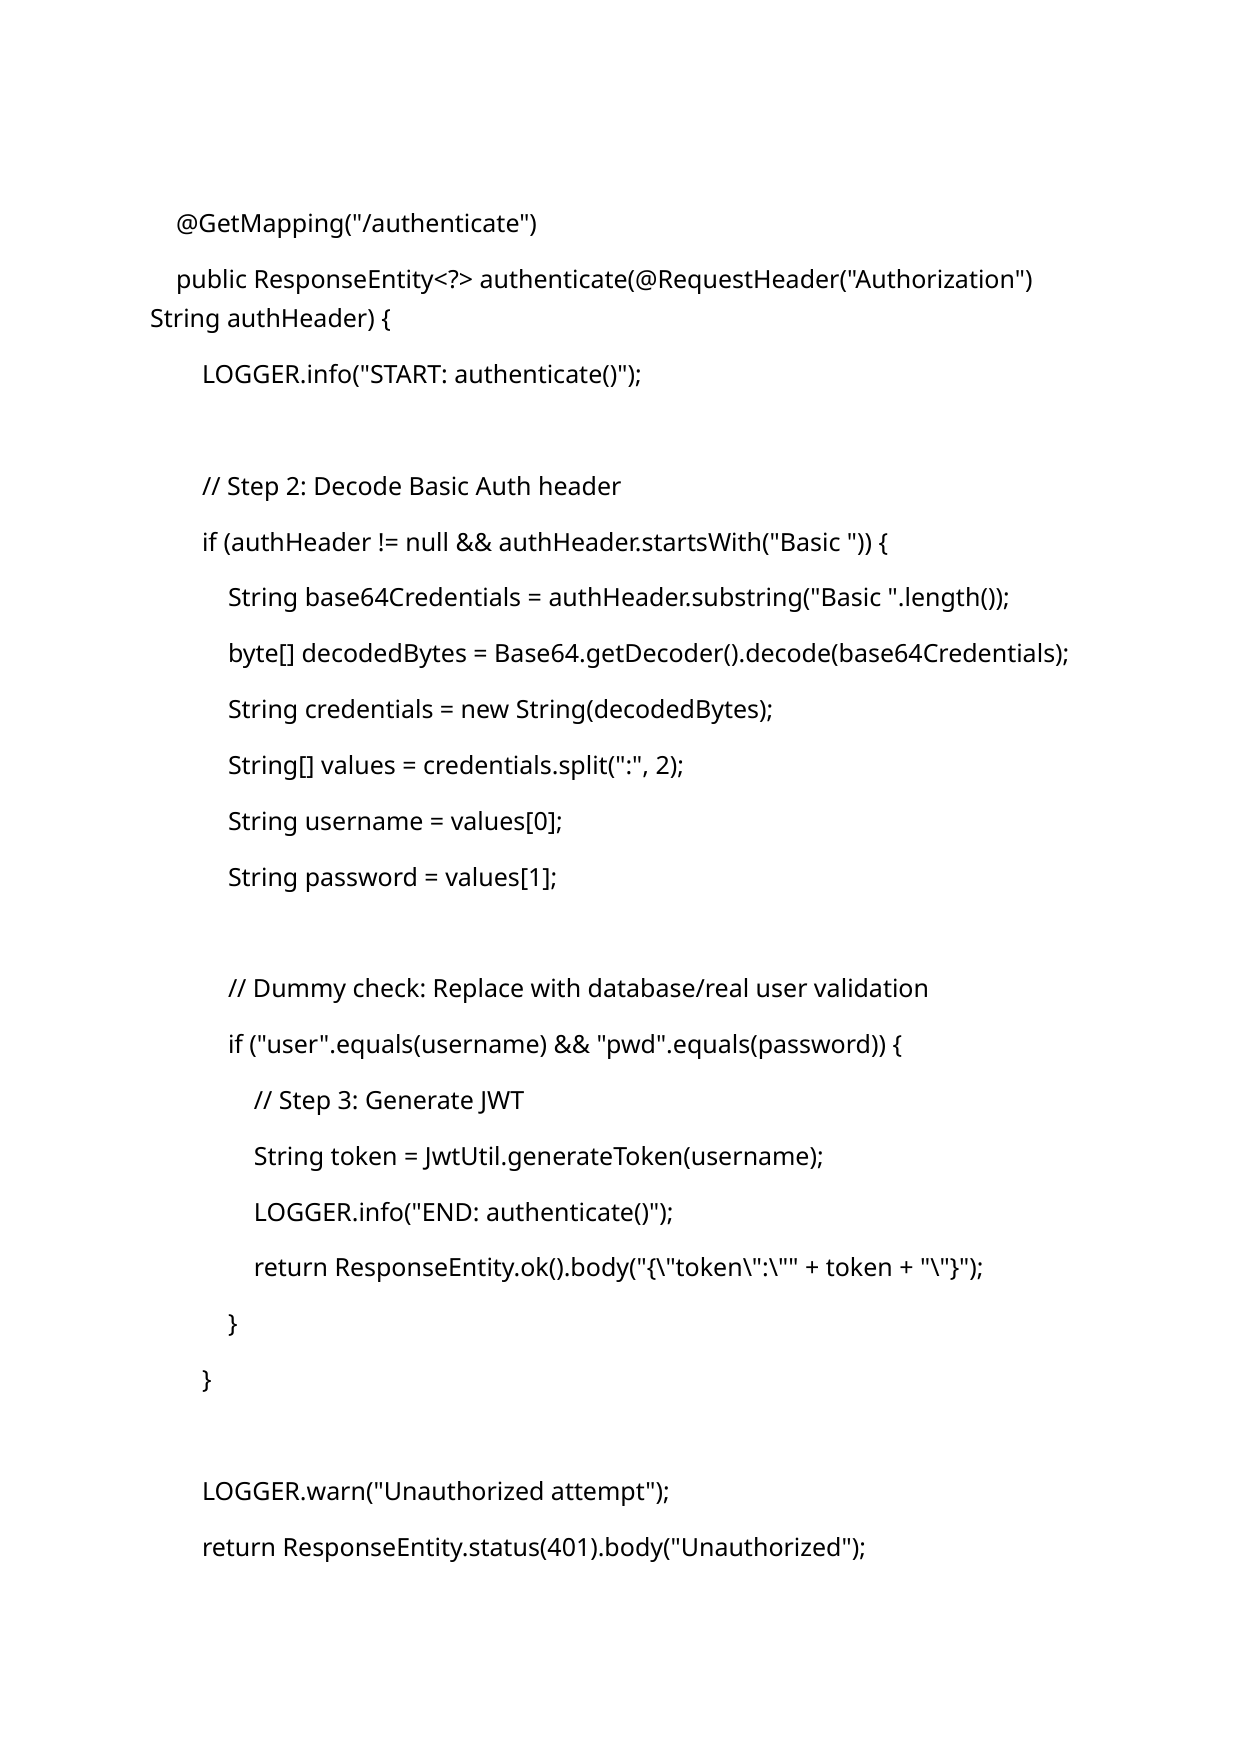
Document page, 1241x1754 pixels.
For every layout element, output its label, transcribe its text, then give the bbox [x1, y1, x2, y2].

text String base64Credentials = authHeader.substring("Basic ".length()); [150, 580, 1090, 614]
text public ResponseEntity<?> authenticate(@RequestHeader("Authorization") String authHeader) { [150, 262, 1090, 335]
text } [150, 1362, 1090, 1396]
text @GetMapping("/authenticate") [150, 206, 1090, 240]
text String password = values[1]; [150, 859, 1090, 893]
text String token = JwtUtil.generateToken(username); [150, 1138, 1090, 1172]
text // Dummy check: Replace with database/real user validation [150, 971, 1090, 1005]
text LOGGER.warn("Unauthorized attempt"); [150, 1473, 1090, 1507]
text if ("user".equals(username) && "pwd".equals(password)) { [150, 1027, 1090, 1061]
text byte[] decodedBytes = Base64.getDecoder().decode(base64Credentials); [150, 636, 1090, 670]
text LOGGER.info("START: authenticate()"); [150, 357, 1090, 391]
text // Step 3: Generate JWT [150, 1082, 1090, 1117]
text return ResponseEntity.ok().body("{\"token\":\"" + token + "\"}"); [150, 1250, 1090, 1284]
text if (authHeader != null && authHeader.startsWith("Basic ")) { [150, 524, 1090, 558]
text String[] values = credentials.split(":", 2); [150, 747, 1090, 782]
text } [150, 1306, 1090, 1340]
text String username = values[0]; [150, 803, 1090, 837]
text return ResponseEntity.status(401).body("Unauthorized"); [150, 1529, 1090, 1563]
text String credentials = new String(decodedBytes); [150, 692, 1090, 726]
text LOGGER.info("END: authenticate()"); [150, 1194, 1090, 1228]
text // Step 2: Decode Basic Auth header [150, 468, 1090, 502]
